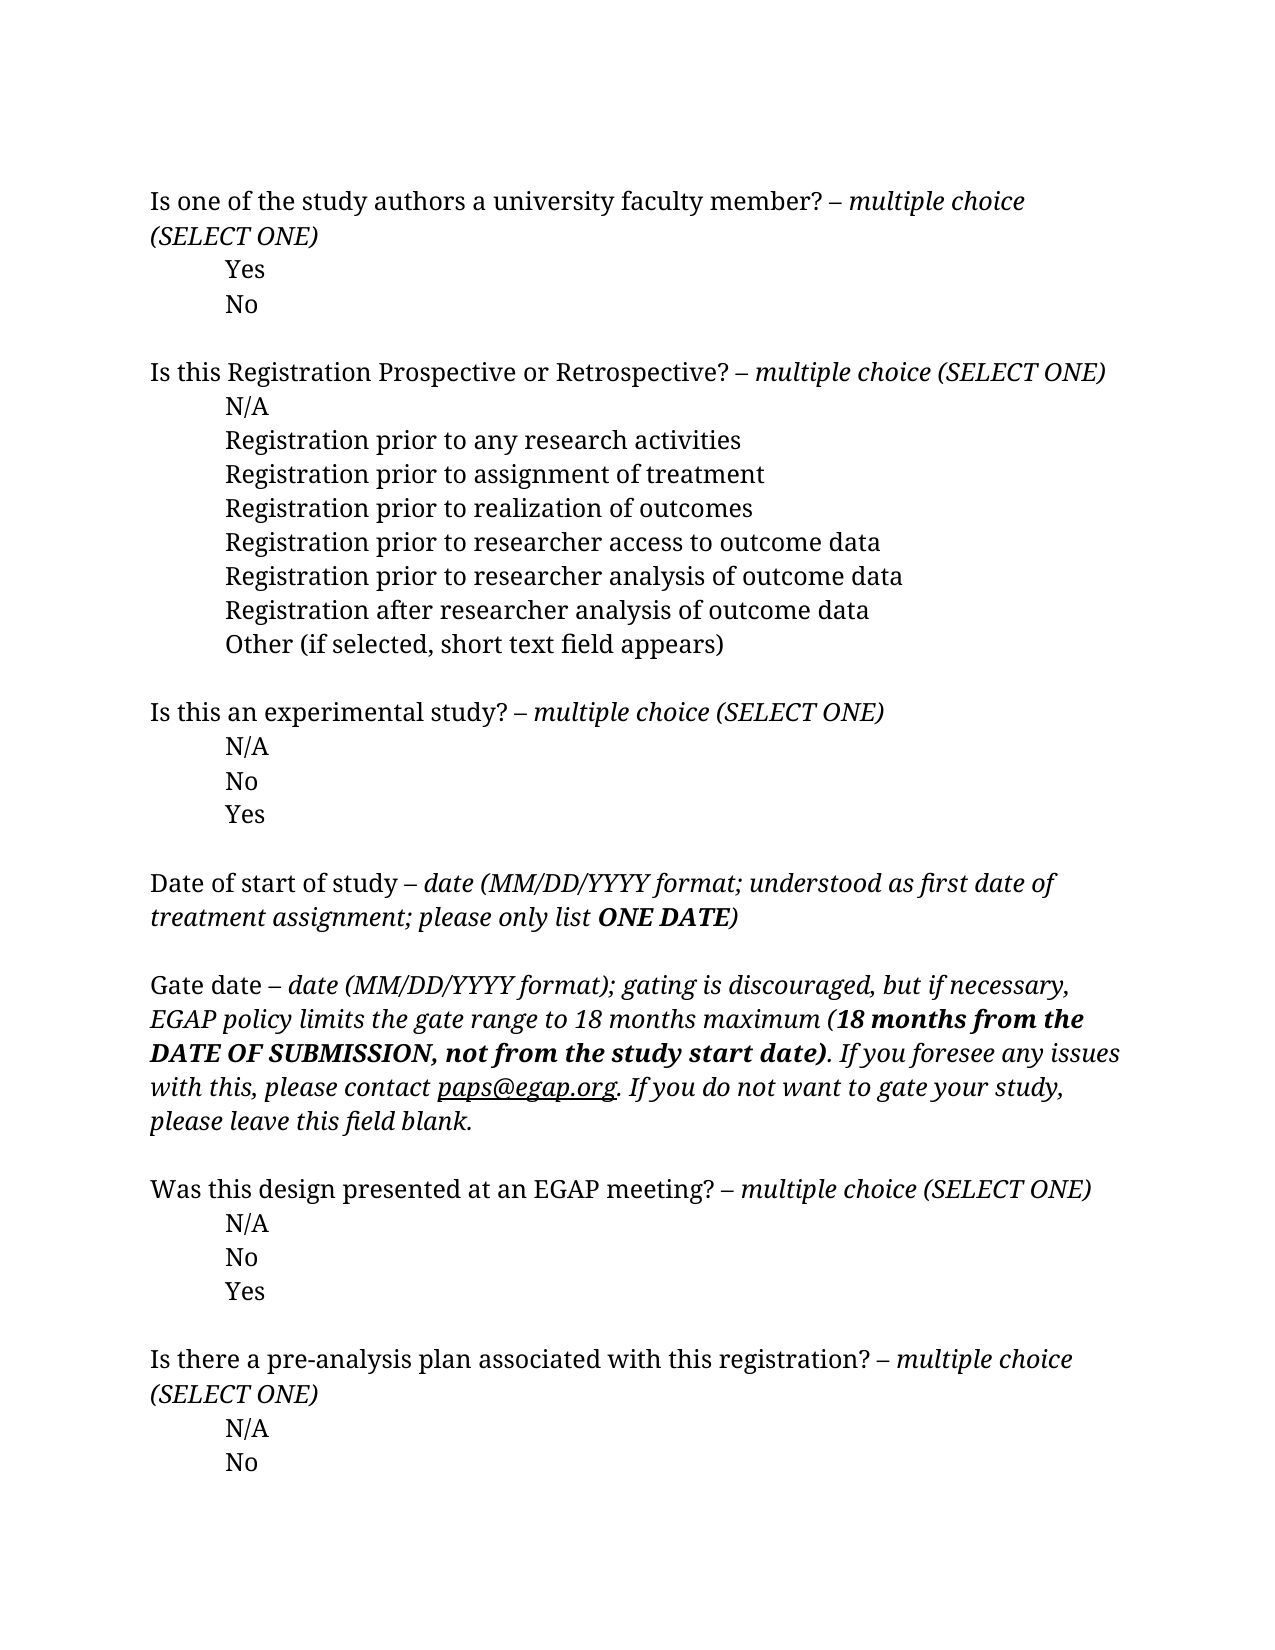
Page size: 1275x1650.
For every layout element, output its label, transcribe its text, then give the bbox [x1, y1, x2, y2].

text Other (if selected, short text field appears) [225, 627, 1125, 661]
text Is there a pre-analysis plan associated with this registration? – multiple choice (SELECT ONE) [150, 1342, 1125, 1410]
text Registration prior to researcher analysis of outcome data [225, 559, 1125, 593]
text No [150, 1240, 1125, 1274]
text Registration prior to assignment of treatment [225, 457, 1125, 491]
text Registration prior to any research activities [225, 422, 1125, 457]
text Is one of the study authors a university faculty member? – multiple choice (SELECT ONE) [150, 184, 1125, 252]
text Is this an experimental study? – multiple choice (SELECT ONE) [150, 695, 1125, 729]
text N/A [150, 388, 1125, 422]
text N/A [150, 1410, 1125, 1444]
text Registration after researcher analysis of outcome data [225, 593, 1125, 627]
text Yes [150, 1274, 1125, 1308]
text No [150, 763, 1125, 797]
text Is this Registration Prospective or Retrospective? – multiple choice (SELECT ONE) [150, 354, 1125, 388]
text N/A [150, 1206, 1125, 1240]
text Registration prior to researcher access to outcome data [225, 525, 1125, 559]
text No [150, 1444, 1125, 1478]
text Gate date – date (MM/DD/YYYY format); gating is discouraged, but if necessary, EGAP policy limits the gate range to 18 months maximum (18 months from the DATE OF SUBMISSION, not from the study start date). If you foresee any issues with this, please contact paps@egap.org. If you do not want to gate your study, please leave this field blank. [150, 967, 1125, 1138]
text N/A [150, 729, 1125, 763]
text Date of start of study – date (MM/DD/YYYY format; understood as first date of treatment assignment; please only list ONE DATE) [150, 865, 1125, 933]
text Yes [150, 252, 1125, 286]
text Registration prior to realization of outcomes [225, 491, 1125, 525]
text No [150, 286, 1125, 320]
text Was this design presented at an EGAP meeting? – multiple choice (SELECT ONE) [150, 1172, 1125, 1206]
text Yes [150, 797, 1125, 831]
